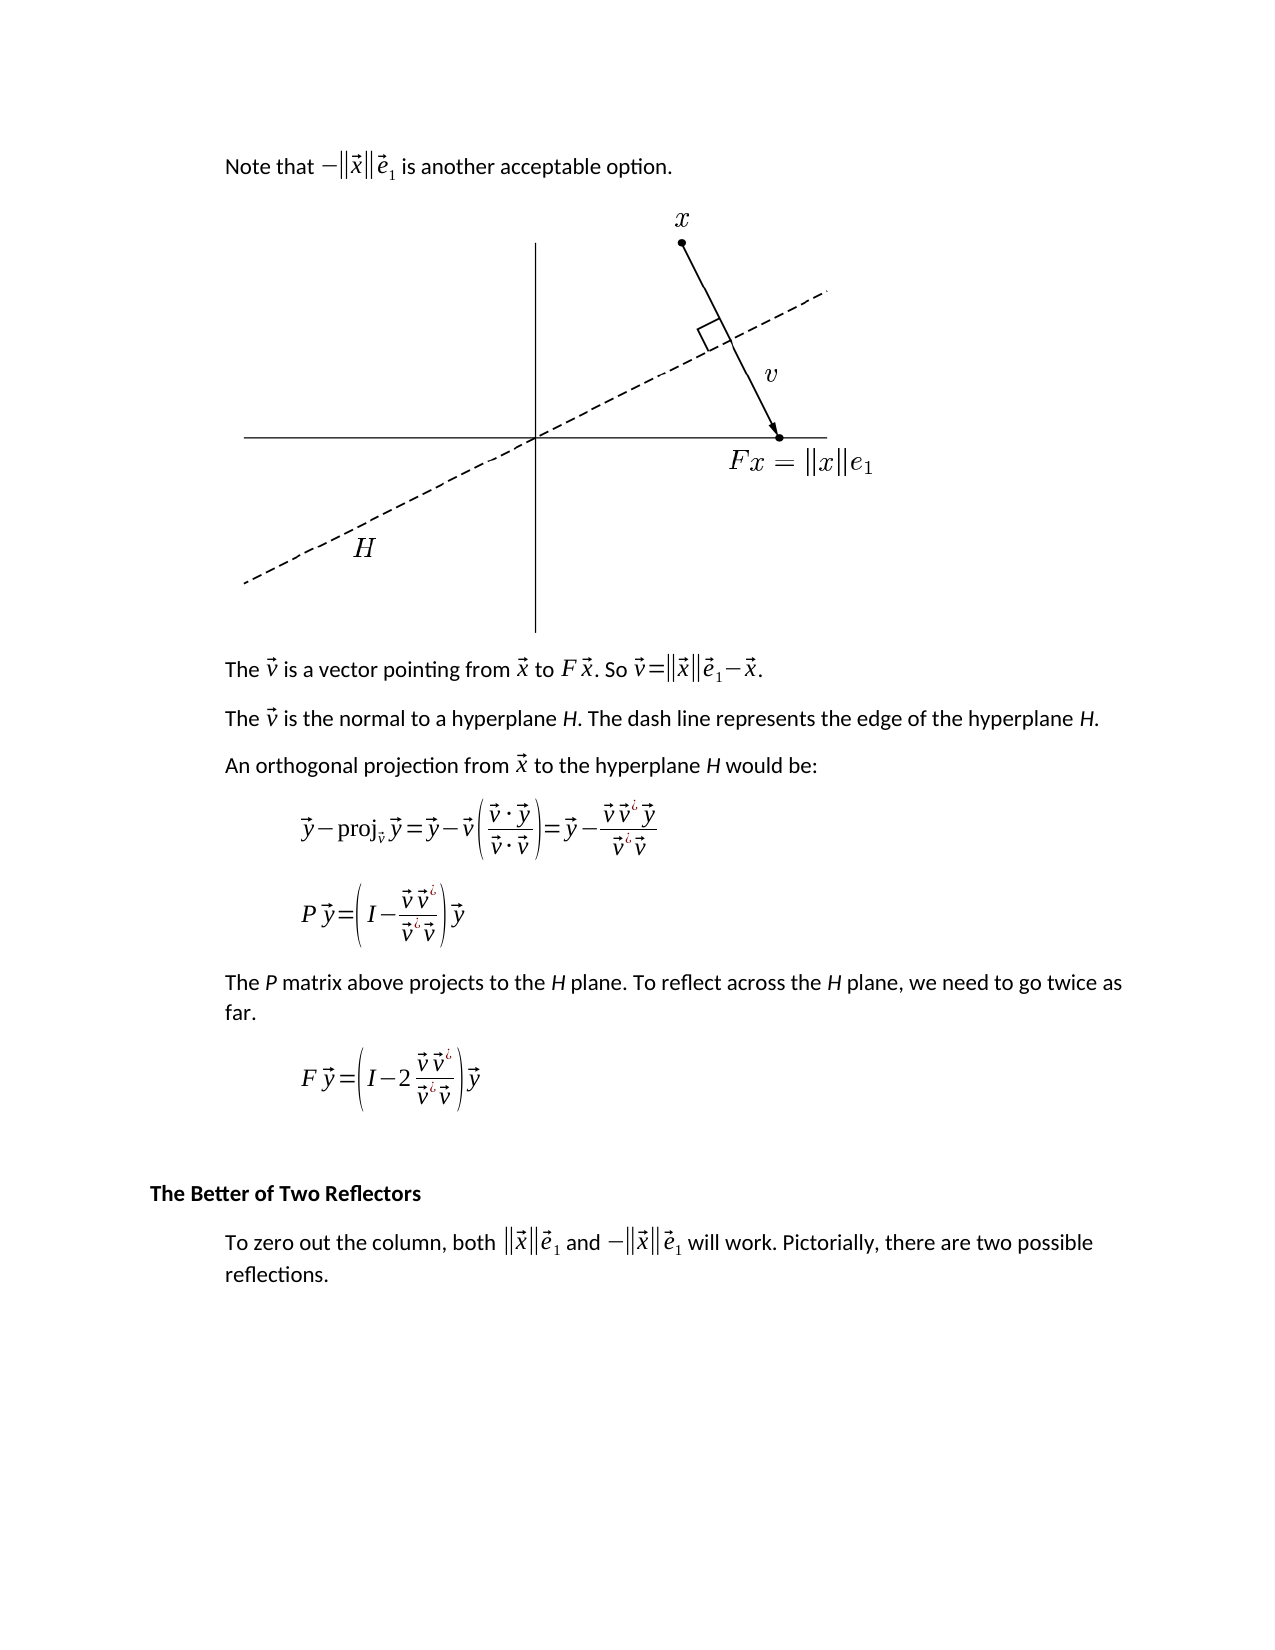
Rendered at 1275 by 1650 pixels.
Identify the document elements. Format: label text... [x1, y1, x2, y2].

text The Better of Two Reflectors [150, 1179, 1125, 1207]
text The P matrix above projects to the H plane. To reflect across the H plane, we need to go twice as far. [225, 968, 1125, 1026]
picture [225, 201, 878, 634]
text An orthogonal projection from to the hyperplane H would be: [225, 751, 1125, 779]
text The is a vector pointing from to . So . [225, 652, 1125, 685]
text Note that is another acceptable option. [225, 150, 1125, 183]
text To zero out the column, both and will work. Pictorially, there are two possible reflections. [225, 1226, 1125, 1289]
text The is the normal to a hyperplane H. The dash line represents the edge of the hyperplane H. [225, 704, 1125, 732]
